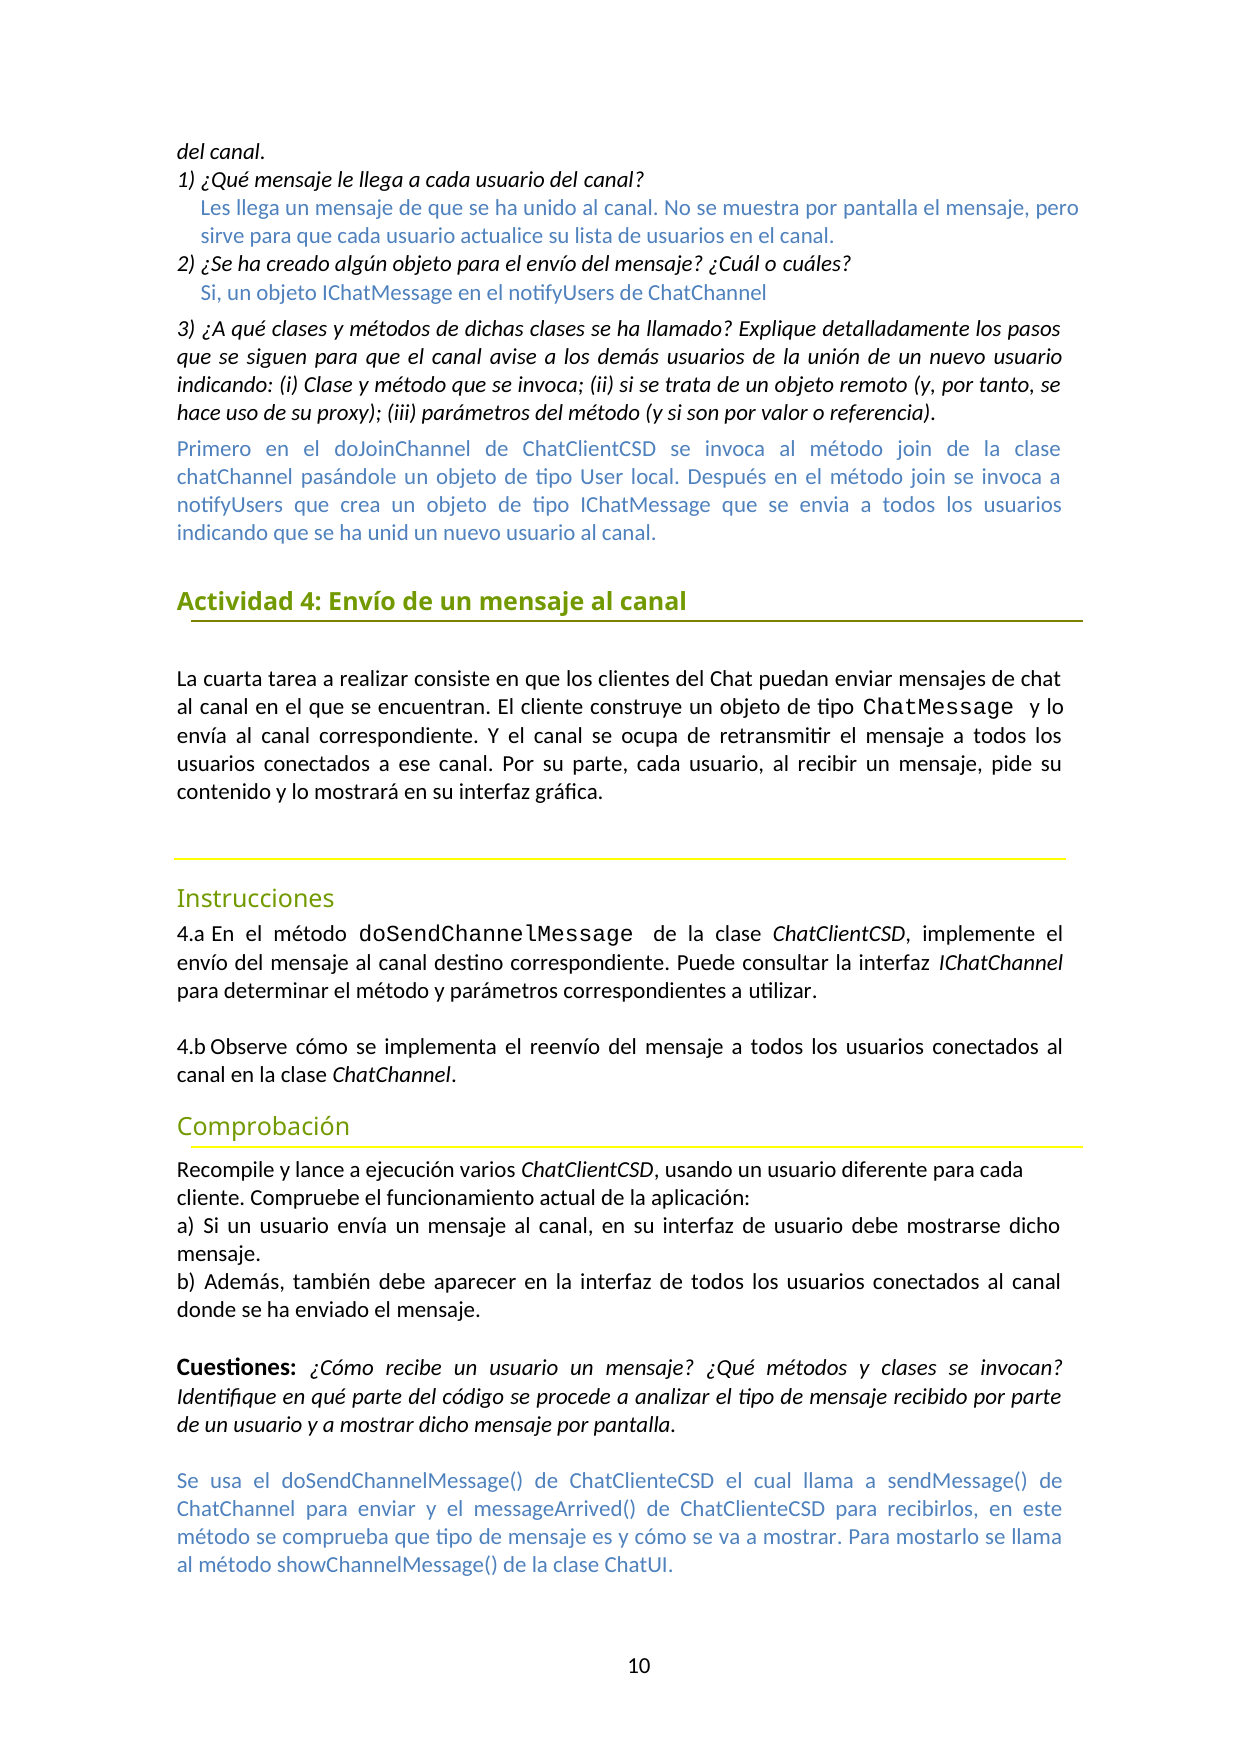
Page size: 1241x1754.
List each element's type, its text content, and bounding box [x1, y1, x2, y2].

text Se usa el doSendChannelMessage() de ChatClienteCSD el cual llama a sendMessage() de ChatChannel para enviar y el messageArrived() de ChatClienteCSD para recibirlos, en este método se comprueba que tipo de mensaje es y cómo se va a mostrar. Para mostarlo se llama al método showChannelMessage() de la clase ChatUI. [177, 1466, 1064, 1578]
text Cuestiones: ¿Cómo recibe un usuario un mensaje? ¿Qué métodos y clases se invocan? Identifique en qué parte del código se procede a analizar el tipo de mensaje recibido por parte de un usuario y a mostrar dicho mensaje por pantalla. [177, 1352, 1064, 1438]
list ¿Se ha creado algún objeto para el envío del mensaje? ¿Cuál o cuáles? [177, 249, 1082, 278]
list Les llega un mensaje de que se ha unido al canal. No se muestra por pantalla el mensaje, pero sirve para que cada usuario actualice su lista de usuarios en el canal. [200, 193, 1082, 249]
list ¿A qué clases y métodos de dichas clases se ha llamado? Explique detalladamente los pasos que se siguen para que el canal avise a los demás usuarios de la unión de un nuevo usuario indicando: (i) Clase y método que se invoca; (ii) si se trata de un objeto remoto (y, por tanto, se hace uso de su proxy); (iii) parámetros del método (y si son por valor o referencia). [177, 314, 1063, 426]
subtitle Actividad 4: Envío de un mensaje al canal [177, 583, 1082, 618]
subtitle Instrucciones [177, 826, 1082, 914]
list En el método doSendChannelMessage de la clase ChatClientCSD, implemente el envío del mensaje al canal destino correspondiente. Puede consultar la interfaz IChatChannel para determinar el método y parámetros correspondientes a utilizar. [177, 919, 1063, 1004]
list ¿Qué mensaje le llega a cada usuario del canal? [177, 166, 1082, 193]
list Si, un objeto IChatMessage en el notifyUsers de ChatChannel [200, 278, 1082, 306]
subtitle Comprobación [177, 1109, 1082, 1143]
list Además, también debe aparecer en la interfaz de todos los usuarios conectados al canal donde se ha enviado el mensaje. [177, 1267, 1063, 1323]
text Recompile y lance a ejecución varios ChatClientCSD, usando un usuario diferente para cada cliente. Compruebe el funcionamiento actual de la aplicación: [177, 1155, 1082, 1211]
list Observe cómo se implementa el reenvío del mensaje a todos los usuarios conectados al canal en la clase ChatChannel. [177, 1032, 1063, 1088]
list Primero en el doJoinChannel de ChatClientCSD se invoca al método join de la clase chatChannel pasándole un objeto de tipo User local. Después en el método join se invoca a notifyUsers que crea un objeto de tipo IChatMessage que se envia a todos los usuarios indicando que se ha unid un nuevo usuario al canal. [177, 434, 1063, 546]
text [177, 137, 1075, 166]
list Si un usuario envía un mensaje al canal, en su interfaz de usuario debe mostrarse dicho mensaje. [177, 1211, 1062, 1267]
text La cuarta tarea a realizar consiste en que los clientes del Chat puedan enviar mensajes de chat al canal en el que se encuentran. El cliente construye un objeto de tipo ChatMessage y lo envía al canal correspondiente. Y el canal se ocupa de retransmitir el mensaje a todos los usuarios conectados a ese canal. Por su parte, cada usuario, al recibir un mensaje, pide su contenido y lo mostrará en su interfaz gráfica. [177, 664, 1064, 805]
